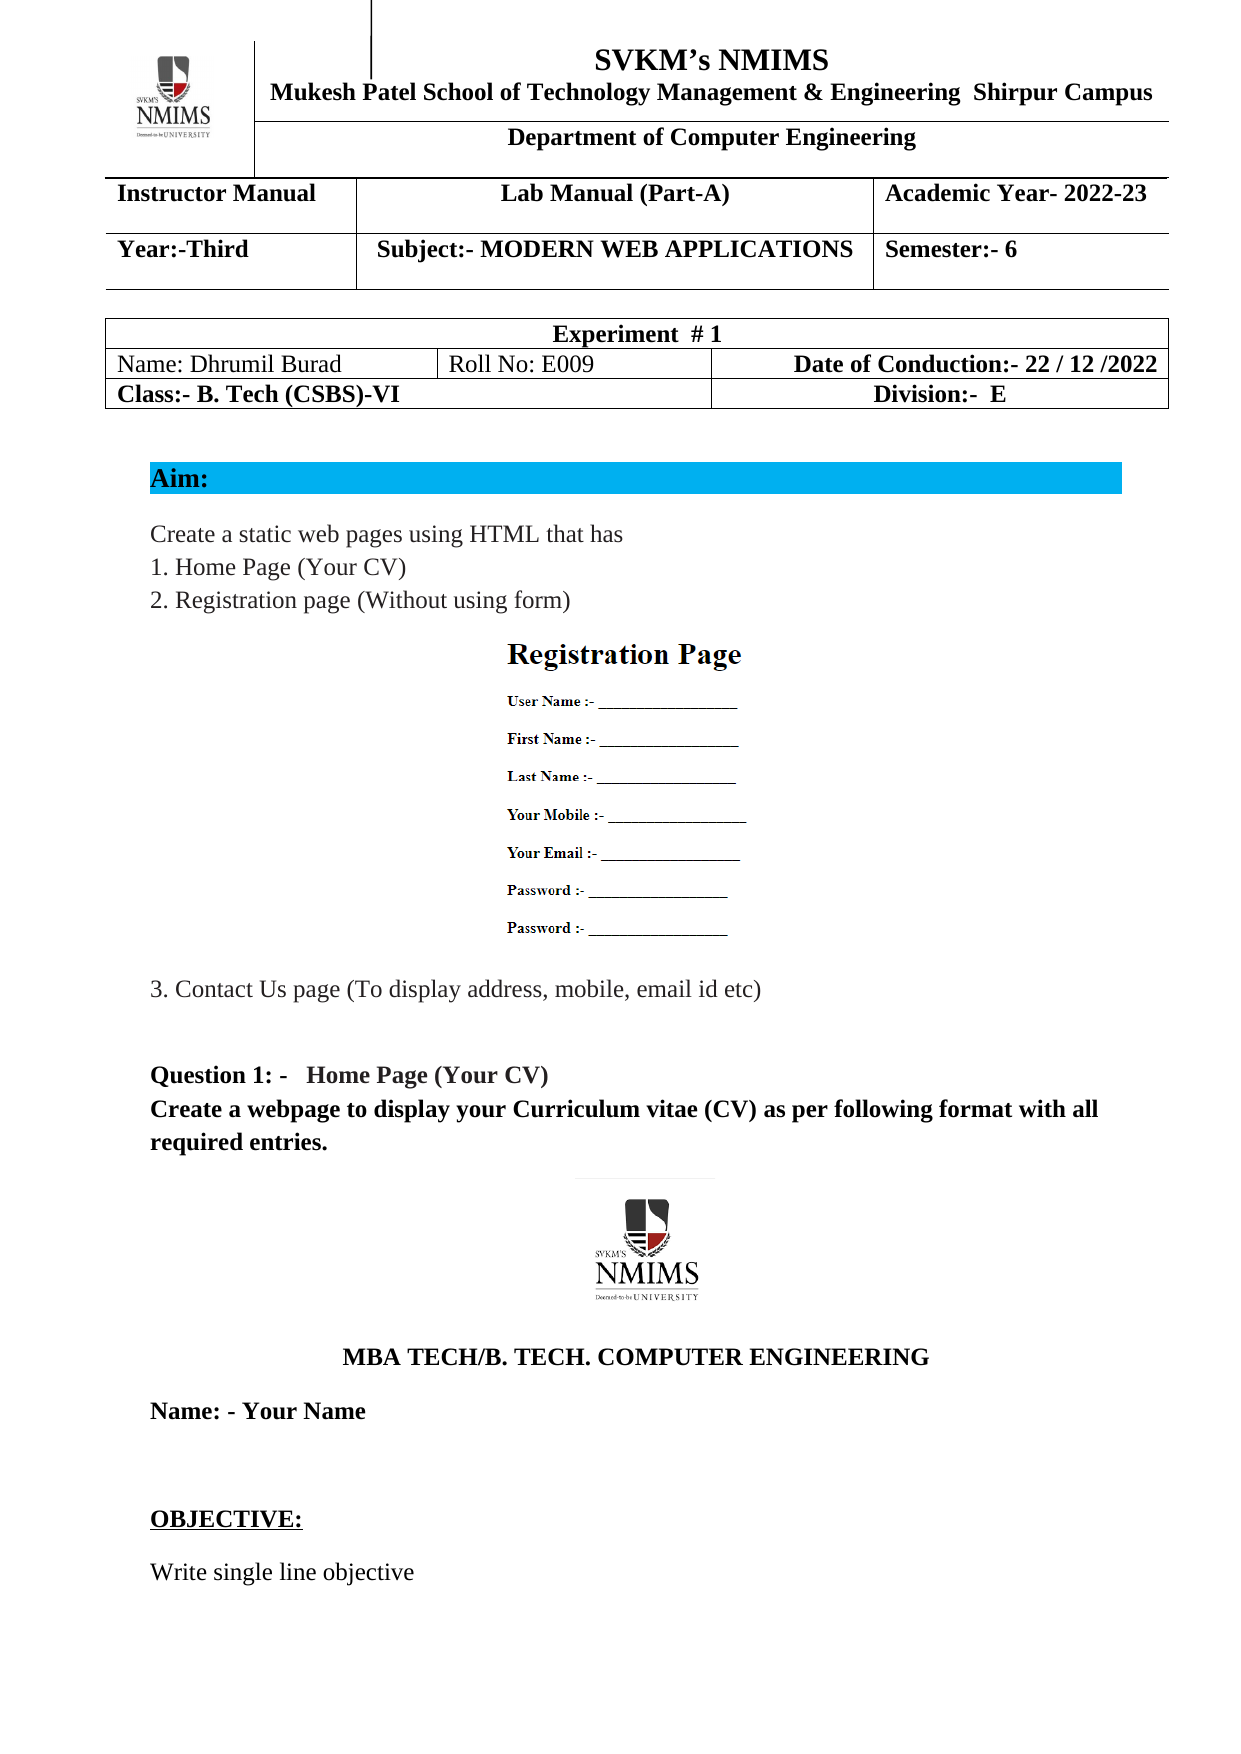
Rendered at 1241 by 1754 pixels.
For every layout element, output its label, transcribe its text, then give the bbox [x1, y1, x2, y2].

picture [499, 618, 773, 970]
text 3. Contact Us page (To display address, mobile, email id etc) [150, 974, 1122, 1002]
text 2. Registration page (Without using form) [150, 585, 1122, 614]
text MBA TECH/B. TECH. COMPUTER ENGINEERING [150, 1342, 1122, 1371]
table_cell Name: Dhrumil Burad [106, 349, 437, 378]
text Create a static web pages using HTML that has [150, 519, 1122, 548]
table_header Experiment # 1 [106, 319, 1168, 348]
text 1. Home Page (Your CV) [150, 552, 1122, 581]
table_cell Roll No: E009 [438, 349, 711, 378]
text Create a webpage to display your Curriculum vitae (CV) as per following format with all required entries. [150, 1094, 1122, 1155]
text Aim: [150, 462, 1122, 494]
table_cell Division:- E [712, 379, 1168, 408]
picture [575, 1178, 715, 1313]
table_cell Class:- B. Tech (CSBS)-VI [106, 379, 711, 408]
picture [129, 56, 214, 138]
table_cell Date of Conduction:- 22 / 12 /2022 [712, 349, 1168, 378]
text Question 1: - Home Page (Your CV) [150, 1061, 1122, 1089]
text Name: - Your Name [150, 1396, 1122, 1425]
text Write single line objective [150, 1557, 1122, 1586]
text OBJECTIVE: [150, 1504, 1122, 1532]
